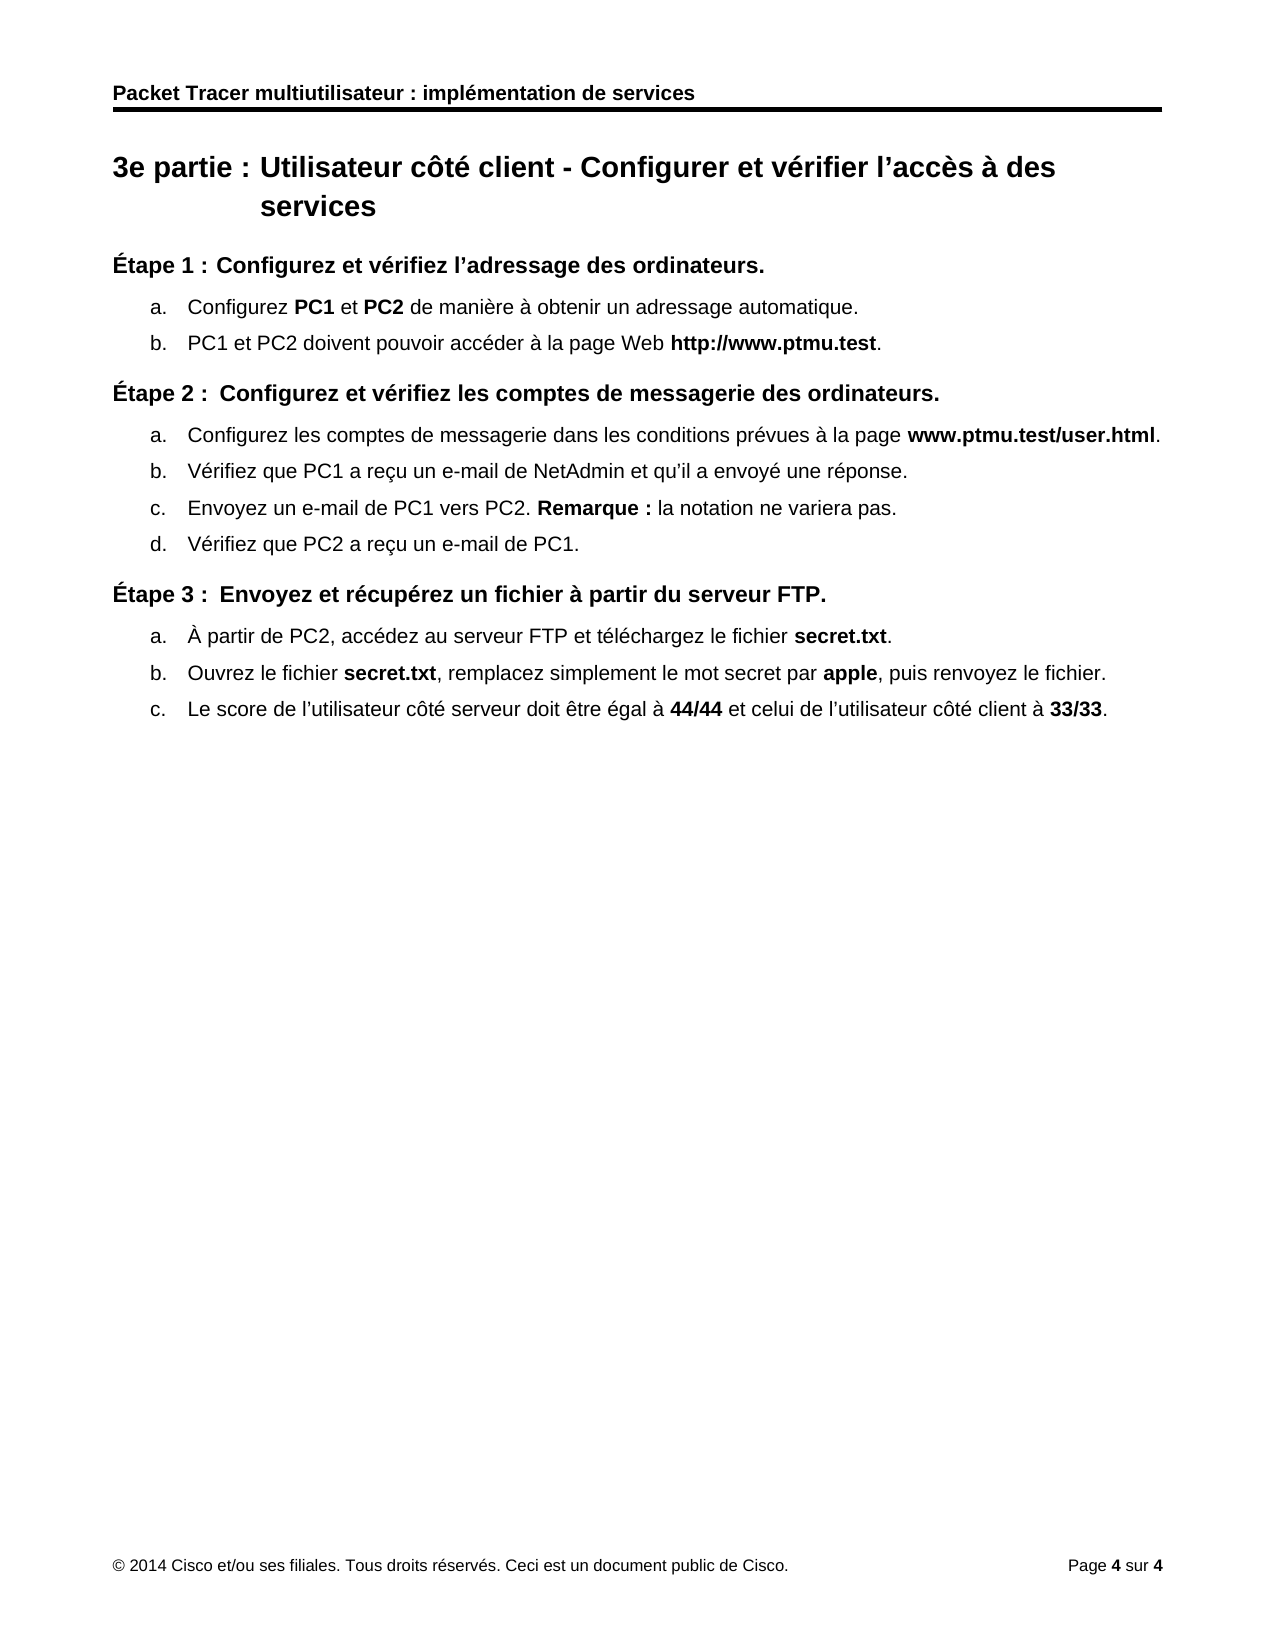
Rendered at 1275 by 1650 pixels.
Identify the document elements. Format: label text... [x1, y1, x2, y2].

list 3e partie : Utilisateur côté client - Configurer et vérifier l’accès à des services [112, 150, 1162, 222]
text Configurez et vérifiez les comptes de messagerie des ordinateurs. [112, 380, 1162, 407]
list Configurez les comptes de messagerie dans les conditions prévues à la page www.ptmu.test/user.html. [150, 423, 1162, 447]
text Le score de l’utilisateur côté serveur doit être égal à 44/44 et celui de l’utilisateur côté client à 33/33. [150, 697, 1162, 721]
list Configurez PC1 et PC2 de manière à obtenir un adressage automatique. [150, 295, 1162, 319]
text Vérifiez que PC2 a reçu un e-mail de PC1. [150, 532, 1162, 556]
text Envoyez un e-mail de PC1 vers PC2. Remarque : la notation ne variera pas. [150, 496, 1162, 520]
text Ouvrez le fichier secret.txt, remplacez simplement le mot secret par apple, puis renvoyez le fichier. [150, 660, 1162, 684]
text PC1 et PC2 doivent pouvoir accéder à la page Web http://www.ptmu.test. [150, 331, 1162, 355]
text Vérifiez que PC1 a reçu un e-mail de NetAdmin et qu’il a envoyé une réponse. [150, 459, 1162, 483]
text Envoyez et récupérez un fichier à partir du serveur FTP. [112, 581, 1162, 608]
list À partir de PC2, accédez au serveur FTP et téléchargez le fichier secret.txt. [150, 624, 1162, 648]
list Configurez et vérifiez l’adressage des ordinateurs. [112, 252, 1162, 278]
